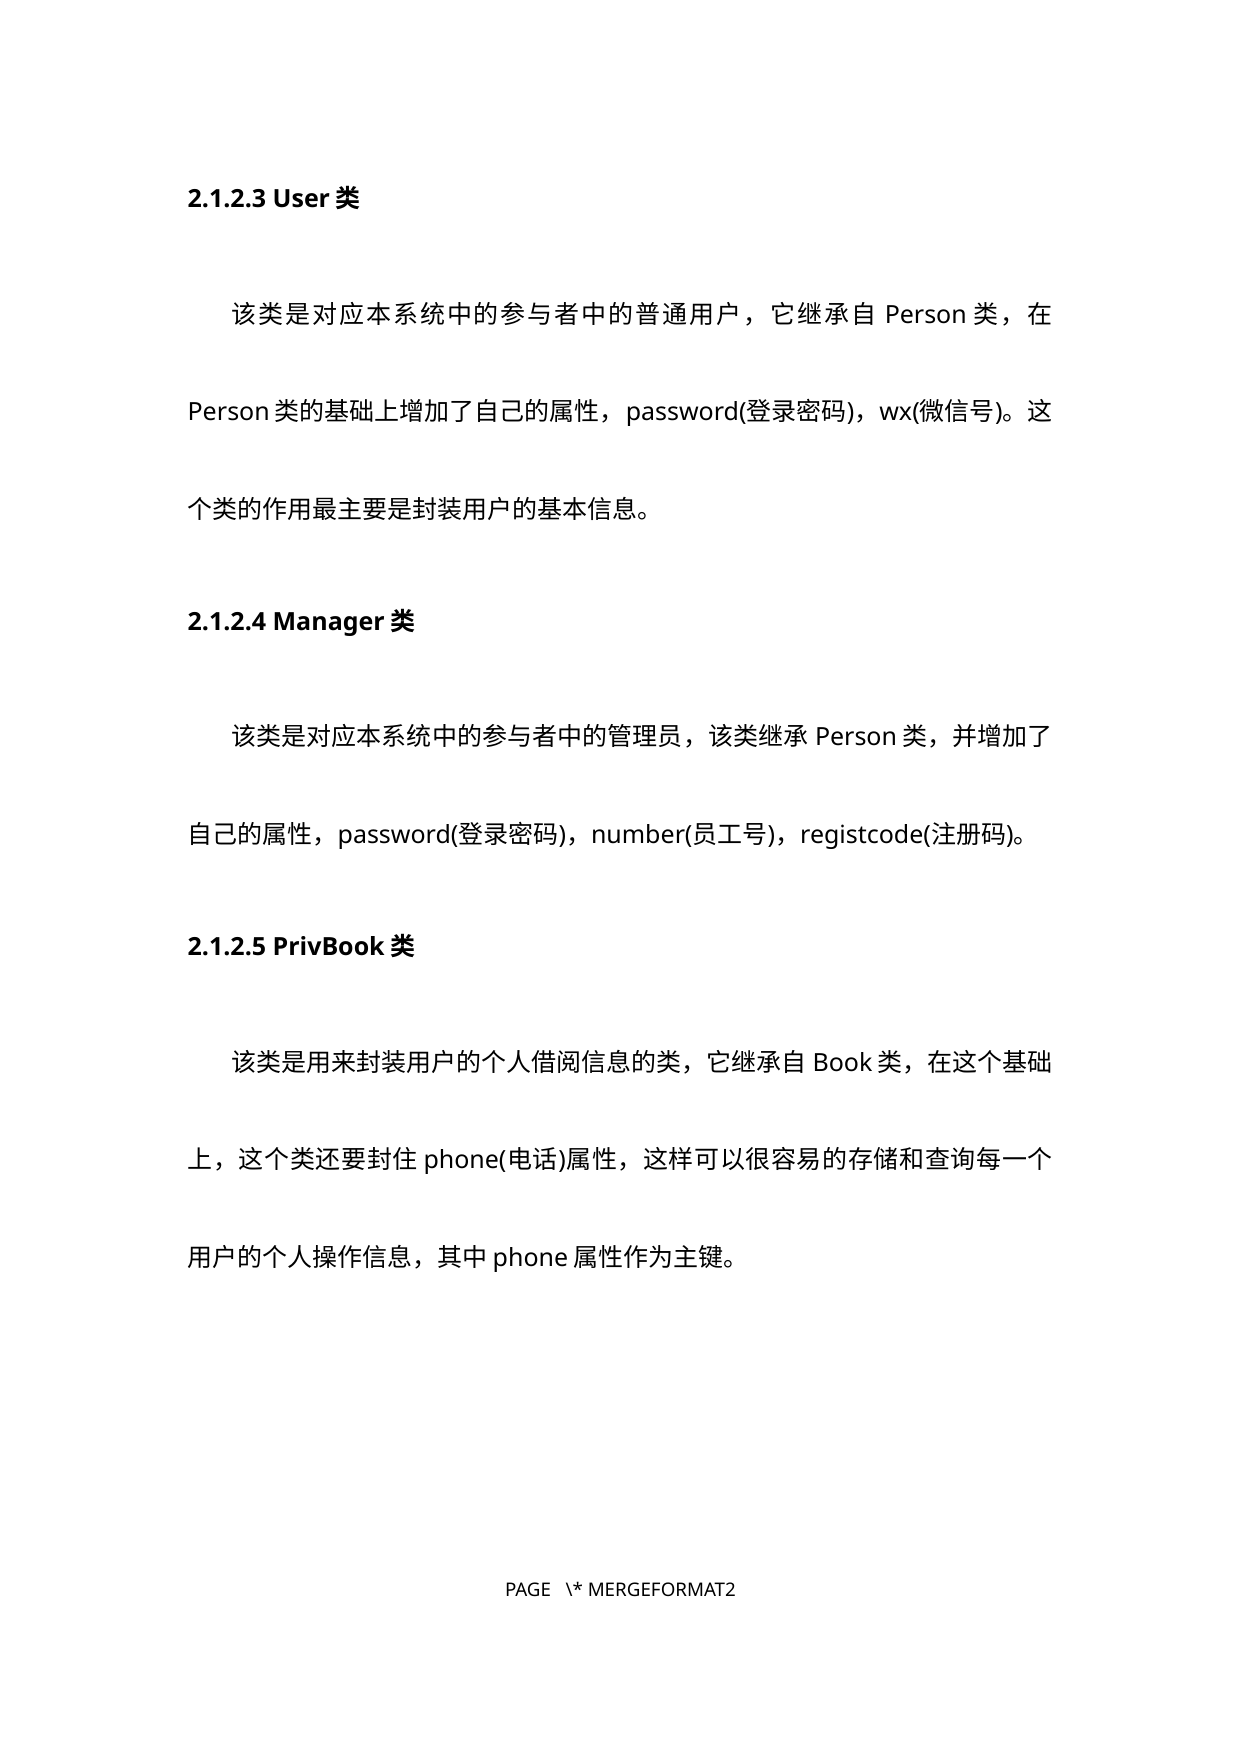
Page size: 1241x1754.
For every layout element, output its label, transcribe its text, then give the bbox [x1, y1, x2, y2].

subtitle 2.1.2.5 PrivBook类 [187, 912, 1053, 977]
text 该类是对应本系统中的参与者中的管理员，该类继承Person类，并增加了自己的属性，password(登录密码)，number(员工号)，registcode(注册码)。 [187, 702, 1053, 865]
text 该类是用来封装用户的个人借阅信息的类，它继承自Book类，在这个基础上，这个类还要封住phone(电话)属性，这样可以很容易的存储和查询每一个用户的个人操作信息，其中phone属性作为主键。 [187, 1028, 1053, 1288]
subtitle 2.1.2.4 Manager类 [187, 587, 1053, 652]
subtitle 2.1.2.3 User类 [187, 164, 1053, 229]
text 该类是对应本系统中的参与者中的普通用户，它继承自Person类，在Person类的基础上增加了自己的属性，password(登录密码)，wx(微信号)。这个类的作用最主要是封装用户的基本信息。 [187, 280, 1053, 540]
